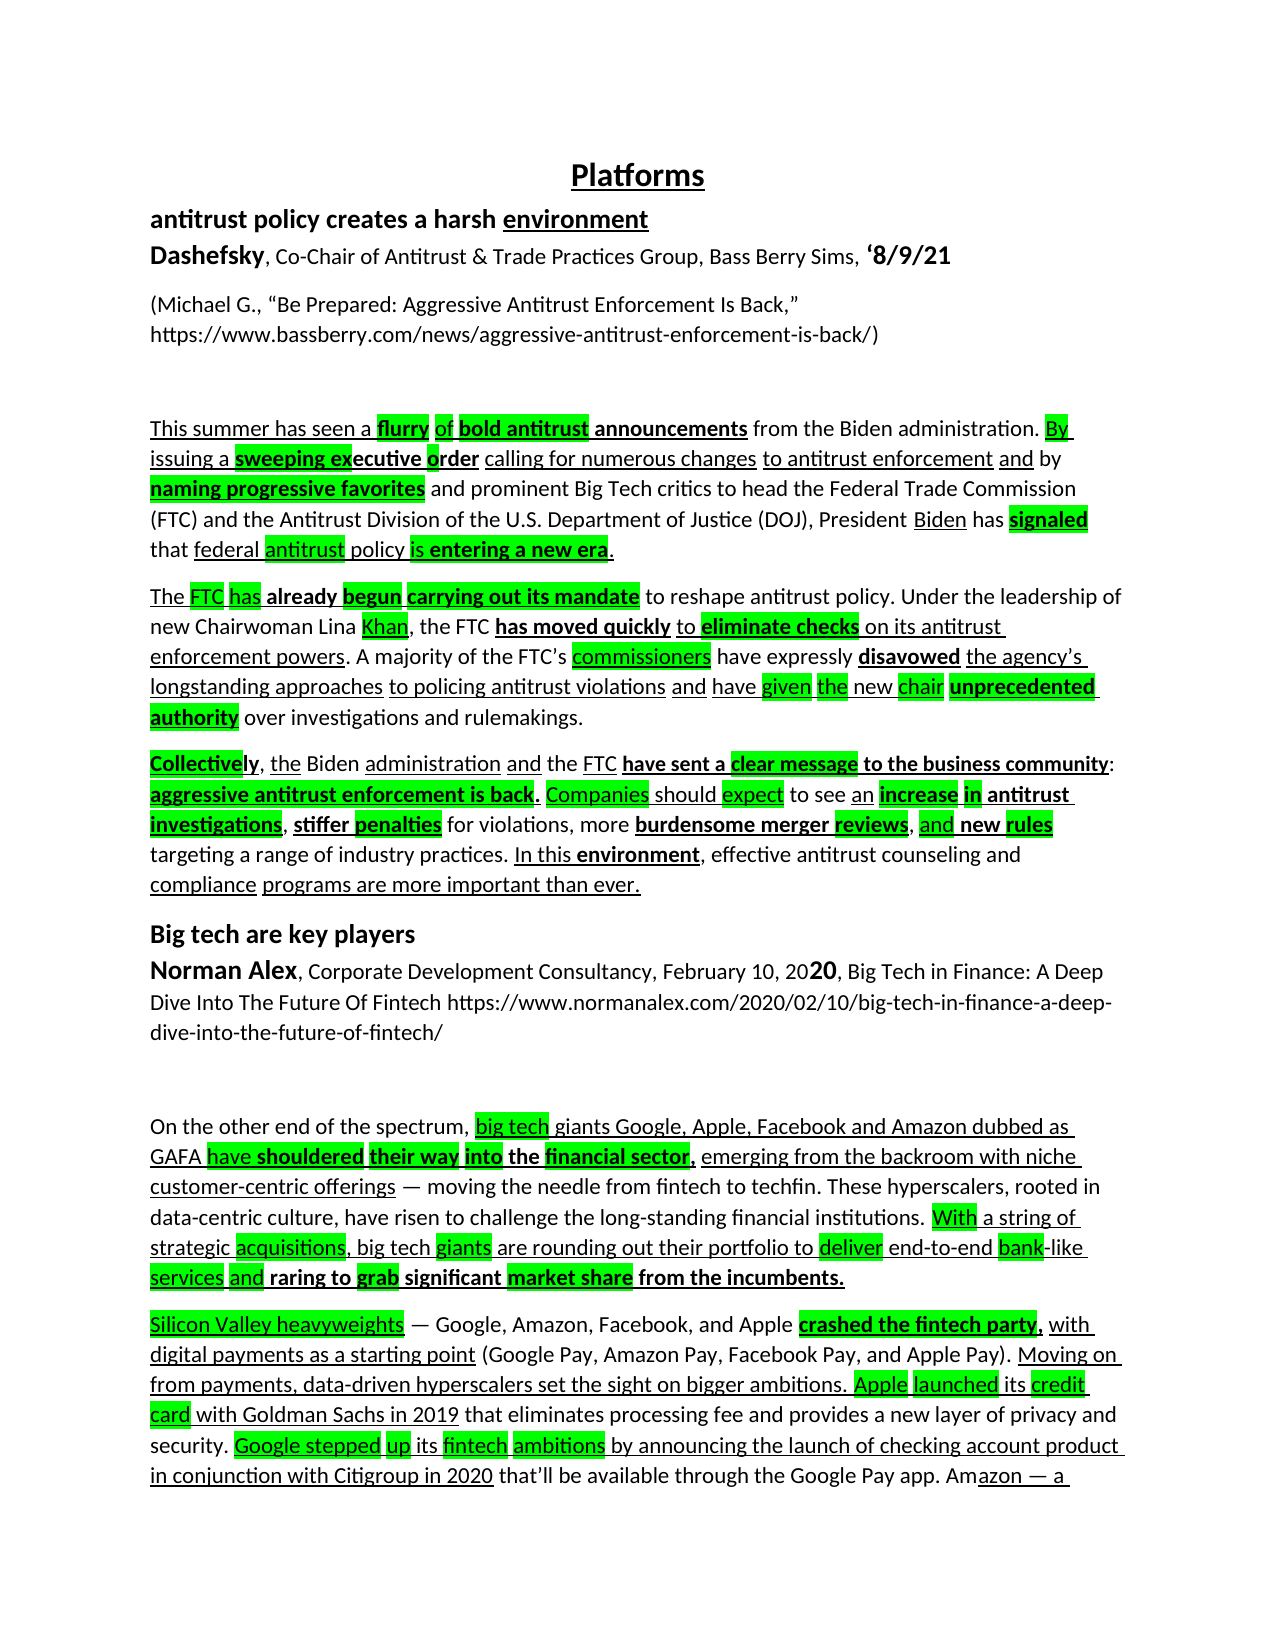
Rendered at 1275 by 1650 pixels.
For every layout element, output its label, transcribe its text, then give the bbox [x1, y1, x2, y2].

text The FTC has already begun carrying out its mandate to reshape antitrust policy. Under the leadership of new Chairwoman Lina Khan, the FTC has moved quickly to eliminate checks on its antitrust enforcement powers. A majority of the FTC’s commissioners have expressly disavowed the agency’s longstanding approaches to policing antitrust violations and have given the new chair unprecedented authority over investigations and rulemakings. [150, 582, 1125, 731]
subtitle Big tech are key players [150, 917, 1125, 950]
text On the other end of the spectrum, big tech giants Google, Apple, Facebook and Amazon dubbed as GAFA have shouldered their way into the financial sector, emerging from the backroom with niche customer-centric offerings — moving the needle from fintech to techfin. These hyperscalers, rooted in data-centric culture, have risen to challenge the long-standing financial institutions. With a string of strategic acquisitions, big tech giants are rounding out their portfolio to deliver end-to-end bank-like services and raring to grab significant market share from the incumbents. [150, 1112, 1125, 1291]
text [150, 1310, 1125, 1489]
text This summer has seen a flurry of bold antitrust announcements from the Biden administration. By issuing a sweeping executive order calling for numerous changes to antitrust enforcement and by naming progressive favorites and prominent Big Tech critics to head the Federal Trade Commission (FTC) and the Antitrust Division of the U.S. Department of Justice (DOJ), President Biden has signaled that federal antitrust policy is entering a new era. [150, 414, 1125, 563]
subtitle Platforms [150, 154, 1125, 195]
subtitle antitrust policy creates a harsh environment [150, 202, 1125, 235]
text Collectively, the Biden administration and the FTC have sent a clear message to the business community: aggressive antitrust enforcement is back. Companies should expect to see an increase in antitrust investigations, stiffer penalties for violations, more burdensome merger reviews, and new rules targeting a range of industry practices. In this environment, effective antitrust counseling and compliance programs are more important than ever. [150, 749, 1125, 898]
text Dashefsky, Co-Chair of Antitrust & Trade Practices Group, Bass Berry Sims, ‘8/9/21 [150, 238, 1125, 271]
text Norman Alex, Corporate Development Consultancy, February 10, 2020, Big Tech in Finance: A Deep Dive Into The Future Of Fintech https://www.normanalex.com/2020/02/10/big-tech-in-finance-a-deep-dive-into-the-future-of-fintech/ [150, 953, 1125, 1046]
text (Michael G., “Be Prepared: Aggressive Antitrust Enforcement Is Back,” https://www.bassberry.com/news/aggressive-antitrust-enforcement-is-back/) [150, 290, 1125, 348]
